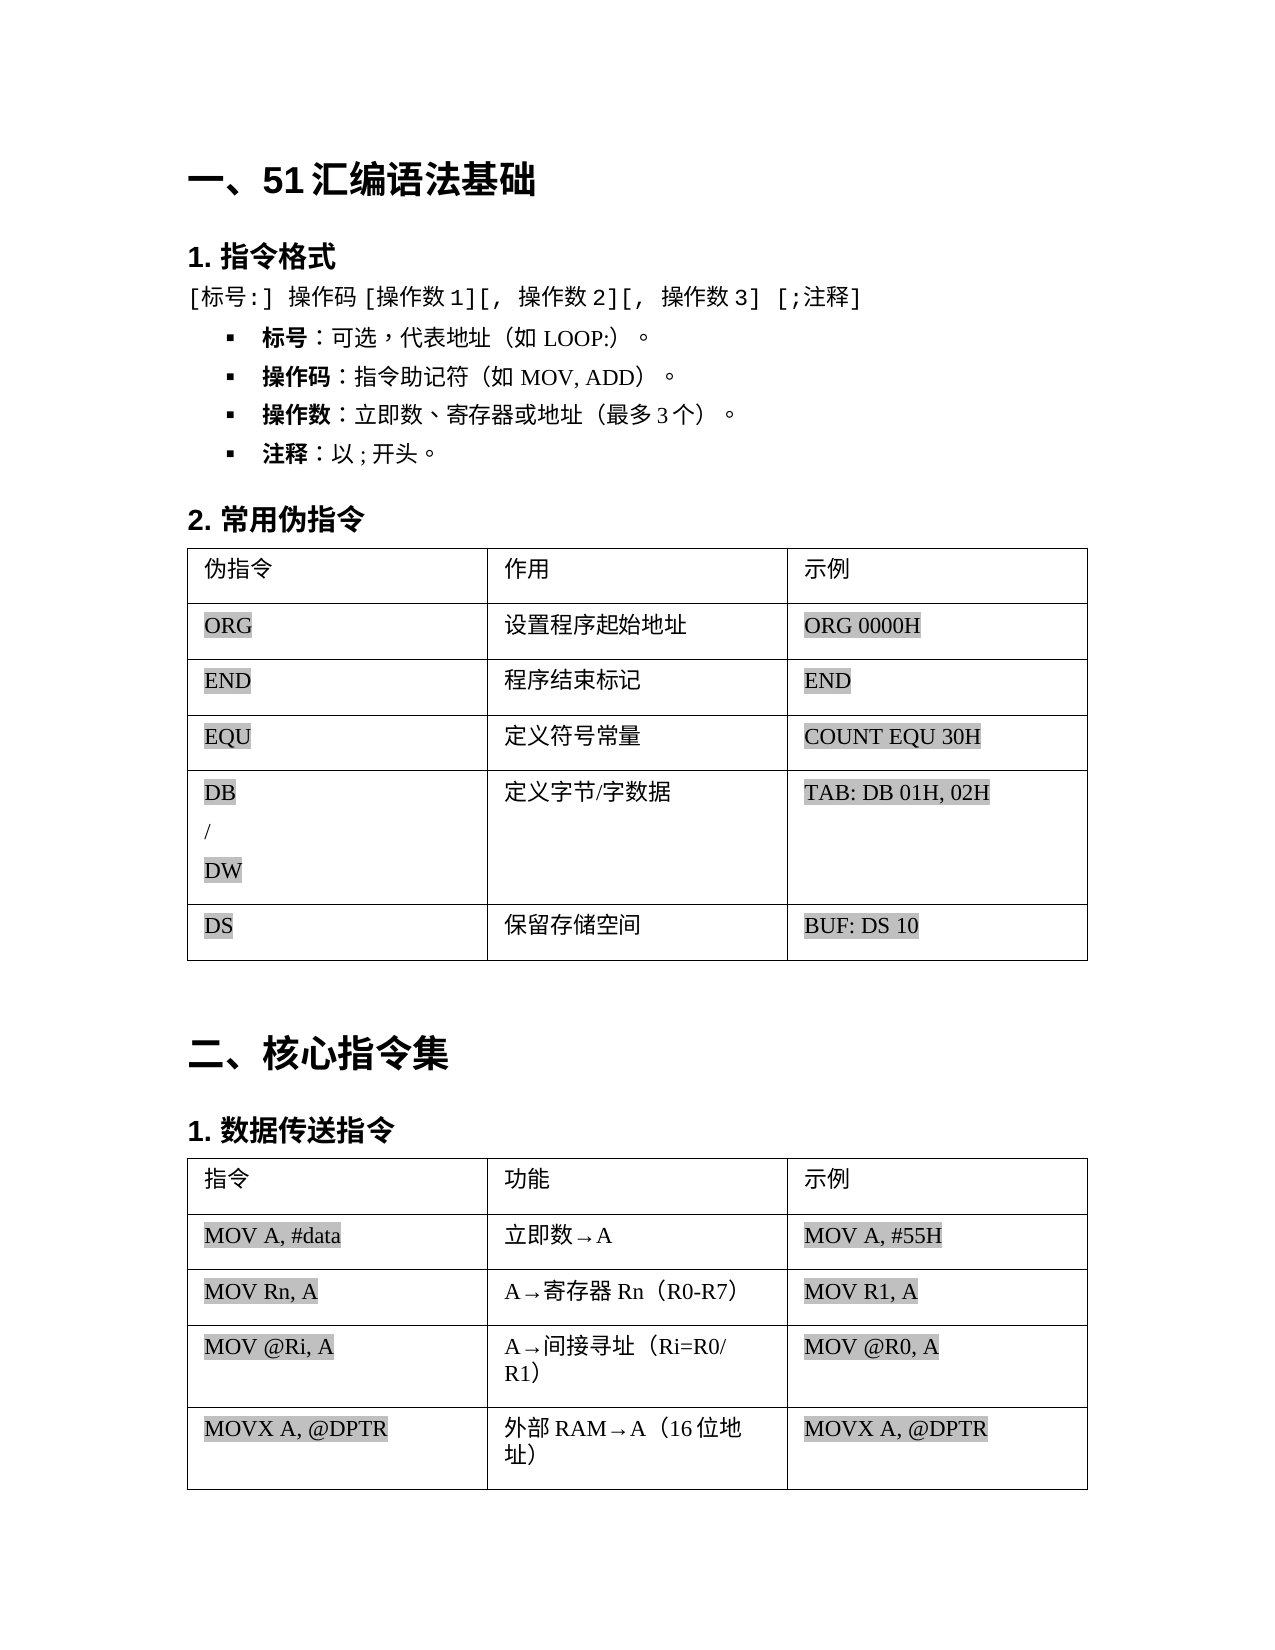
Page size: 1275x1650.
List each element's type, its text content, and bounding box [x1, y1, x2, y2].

table_cell 设置程序起始地址 [488, 604, 787, 659]
table_cell END [188, 660, 487, 715]
subtitle 1. 指令格式 [187, 233, 1087, 276]
table_cell END [788, 660, 1087, 715]
subtitle 二、核心指令集 [187, 1024, 1087, 1078]
table_cell MOV A, #data [188, 1215, 487, 1269]
table_cell COUNT EQU 30H [788, 716, 1087, 770]
table_cell 定义字节/字数据 [488, 771, 787, 904]
table_header 示例 [788, 549, 1087, 603]
table_header 示例 [788, 1159, 1087, 1213]
table_cell DB / DW [188, 771, 487, 904]
table_cell MOV A, #55H [788, 1215, 1087, 1269]
list 标号：可选，代表地址（如 LOOP:）。 [225, 325, 1087, 351]
list 注释：以 ; 开头。 [225, 441, 1087, 468]
table_cell 立即数→A [488, 1215, 787, 1269]
table_cell ORG [188, 604, 487, 659]
table_cell MOVX A, @DPTR [788, 1408, 1087, 1489]
table_cell ORG 0000H [788, 604, 1087, 659]
table_cell MOV R1, A [788, 1270, 1087, 1325]
list 操作码：指令助记符（如 MOV, ADD）。 [225, 364, 1087, 390]
subtitle 2. 常用伪指令 [187, 497, 1087, 539]
table_cell 定义符号常量 [488, 716, 787, 770]
table_cell 程序结束标记 [488, 660, 787, 715]
table_cell MOV Rn, A [188, 1270, 487, 1325]
table_cell DS [188, 905, 487, 959]
table_cell TAB: DB 01H, 02H [788, 771, 1087, 904]
table_cell 保留存储空间 [488, 905, 787, 959]
table_cell 外部RAM→A（16位地址） [488, 1408, 787, 1489]
table_header 指令 [188, 1159, 487, 1213]
table_cell EQU [188, 716, 487, 770]
table_header 功能 [488, 1159, 787, 1213]
list 操作数：立即数、寄存器或地址（最多3个）。 [225, 402, 1087, 429]
table_header 伪指令 [188, 549, 487, 603]
text [标号:] 操作码 [操作数1][, 操作数2][, 操作数3] [;注释] [187, 284, 1087, 312]
table_cell A→寄存器Rn（R0-R7） [488, 1270, 787, 1325]
table_cell A→间接寻址（Ri=R0/R1） [488, 1326, 787, 1407]
table_cell MOVX A, @DPTR [188, 1408, 487, 1489]
table_cell BUF: DS 10 [788, 905, 1087, 959]
table_cell MOV @R0, A [788, 1326, 1087, 1407]
subtitle 1. 数据传送指令 [187, 1107, 1087, 1149]
table_header 作用 [488, 549, 787, 603]
table_cell MOV @Ri, A [188, 1326, 487, 1407]
subtitle 一、51汇编语法基础 [187, 150, 1087, 204]
